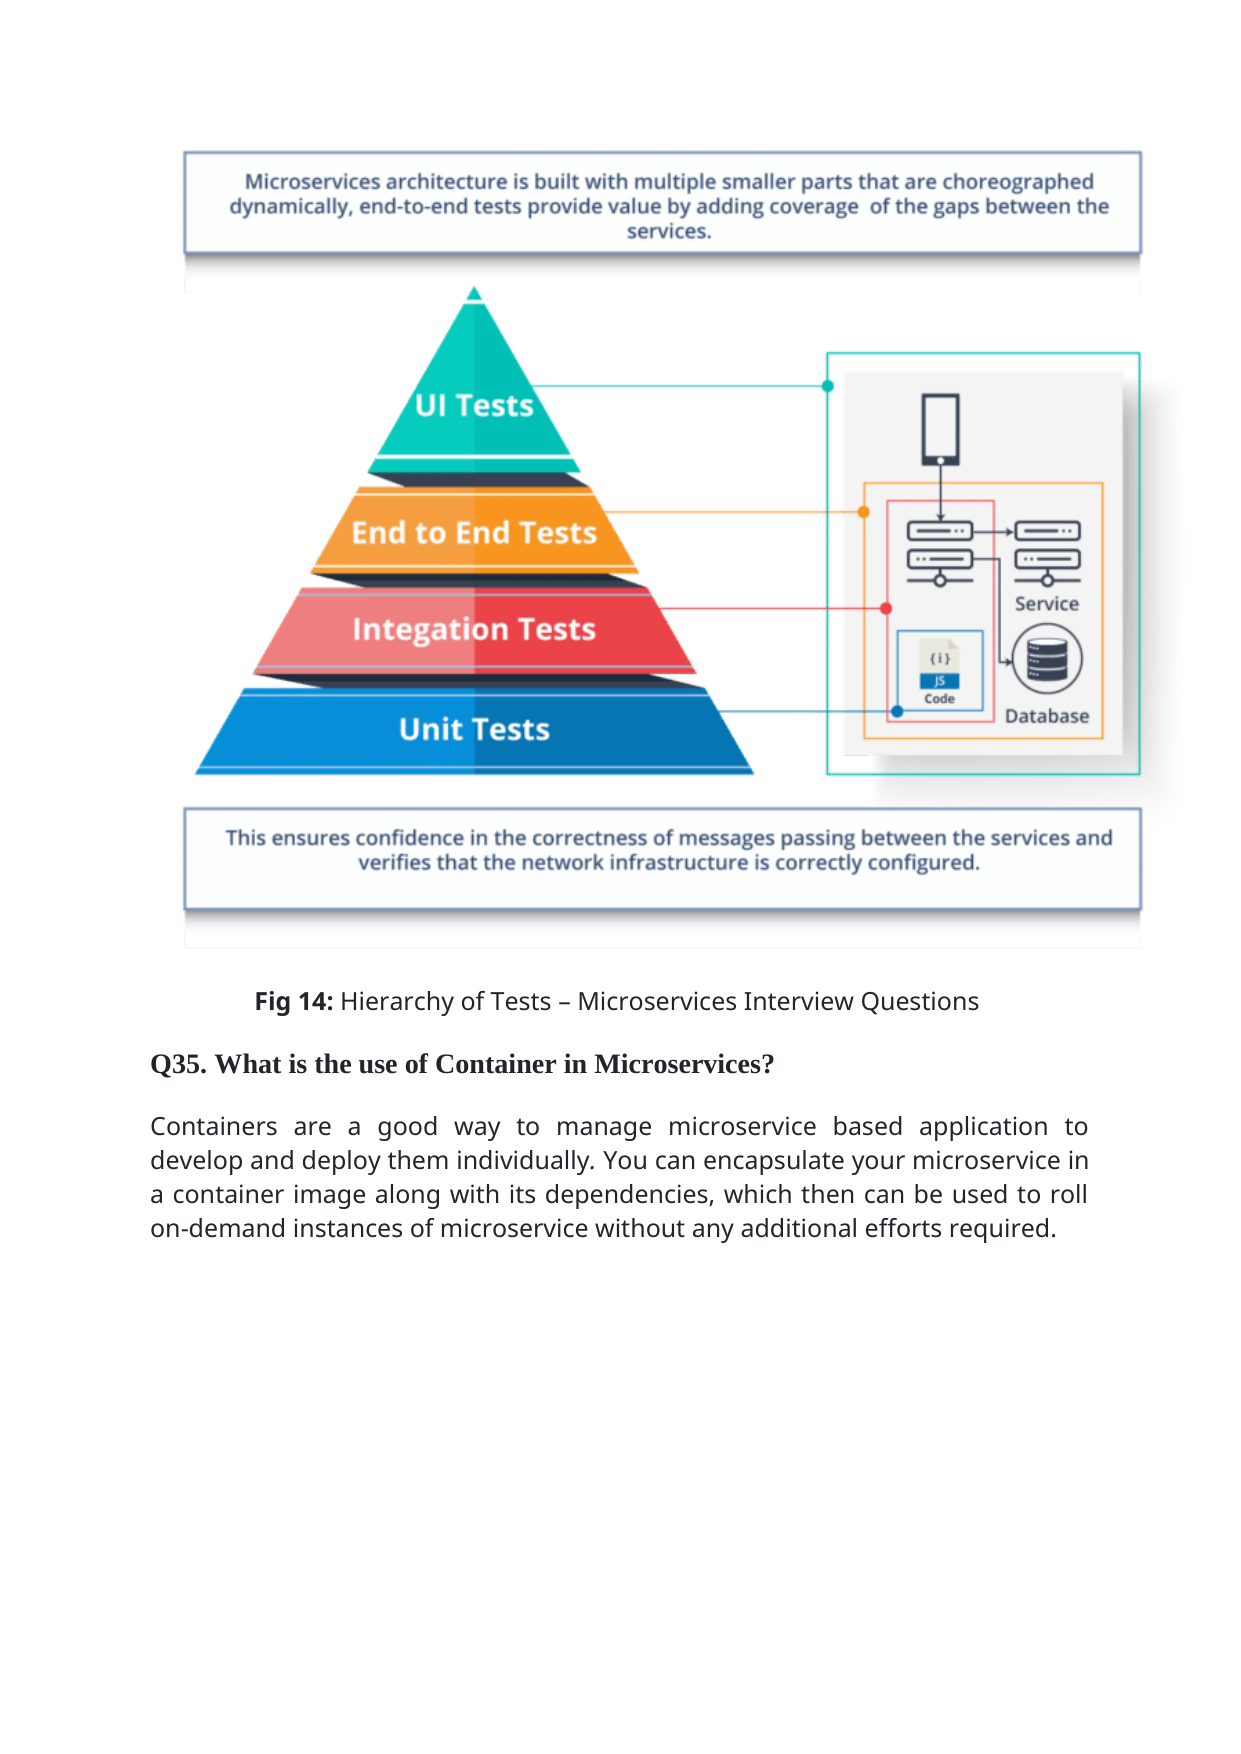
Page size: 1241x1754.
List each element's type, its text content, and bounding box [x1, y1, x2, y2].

subtitle Q35. What is the use of Container in Microservices? [150, 1047, 1090, 1079]
text Fig 14: Hierarchy of Tests – Microservices Interview Questions [150, 984, 1090, 1018]
text Containers are a good way to manage microservice based application to develop and deploy them individually. You can encapsulate your microservice in a container image along with its dependencies, which then can be used to roll on-demand instances of microservice without any additional efforts required. [150, 1109, 1090, 1245]
picture [150, 150, 1211, 955]
